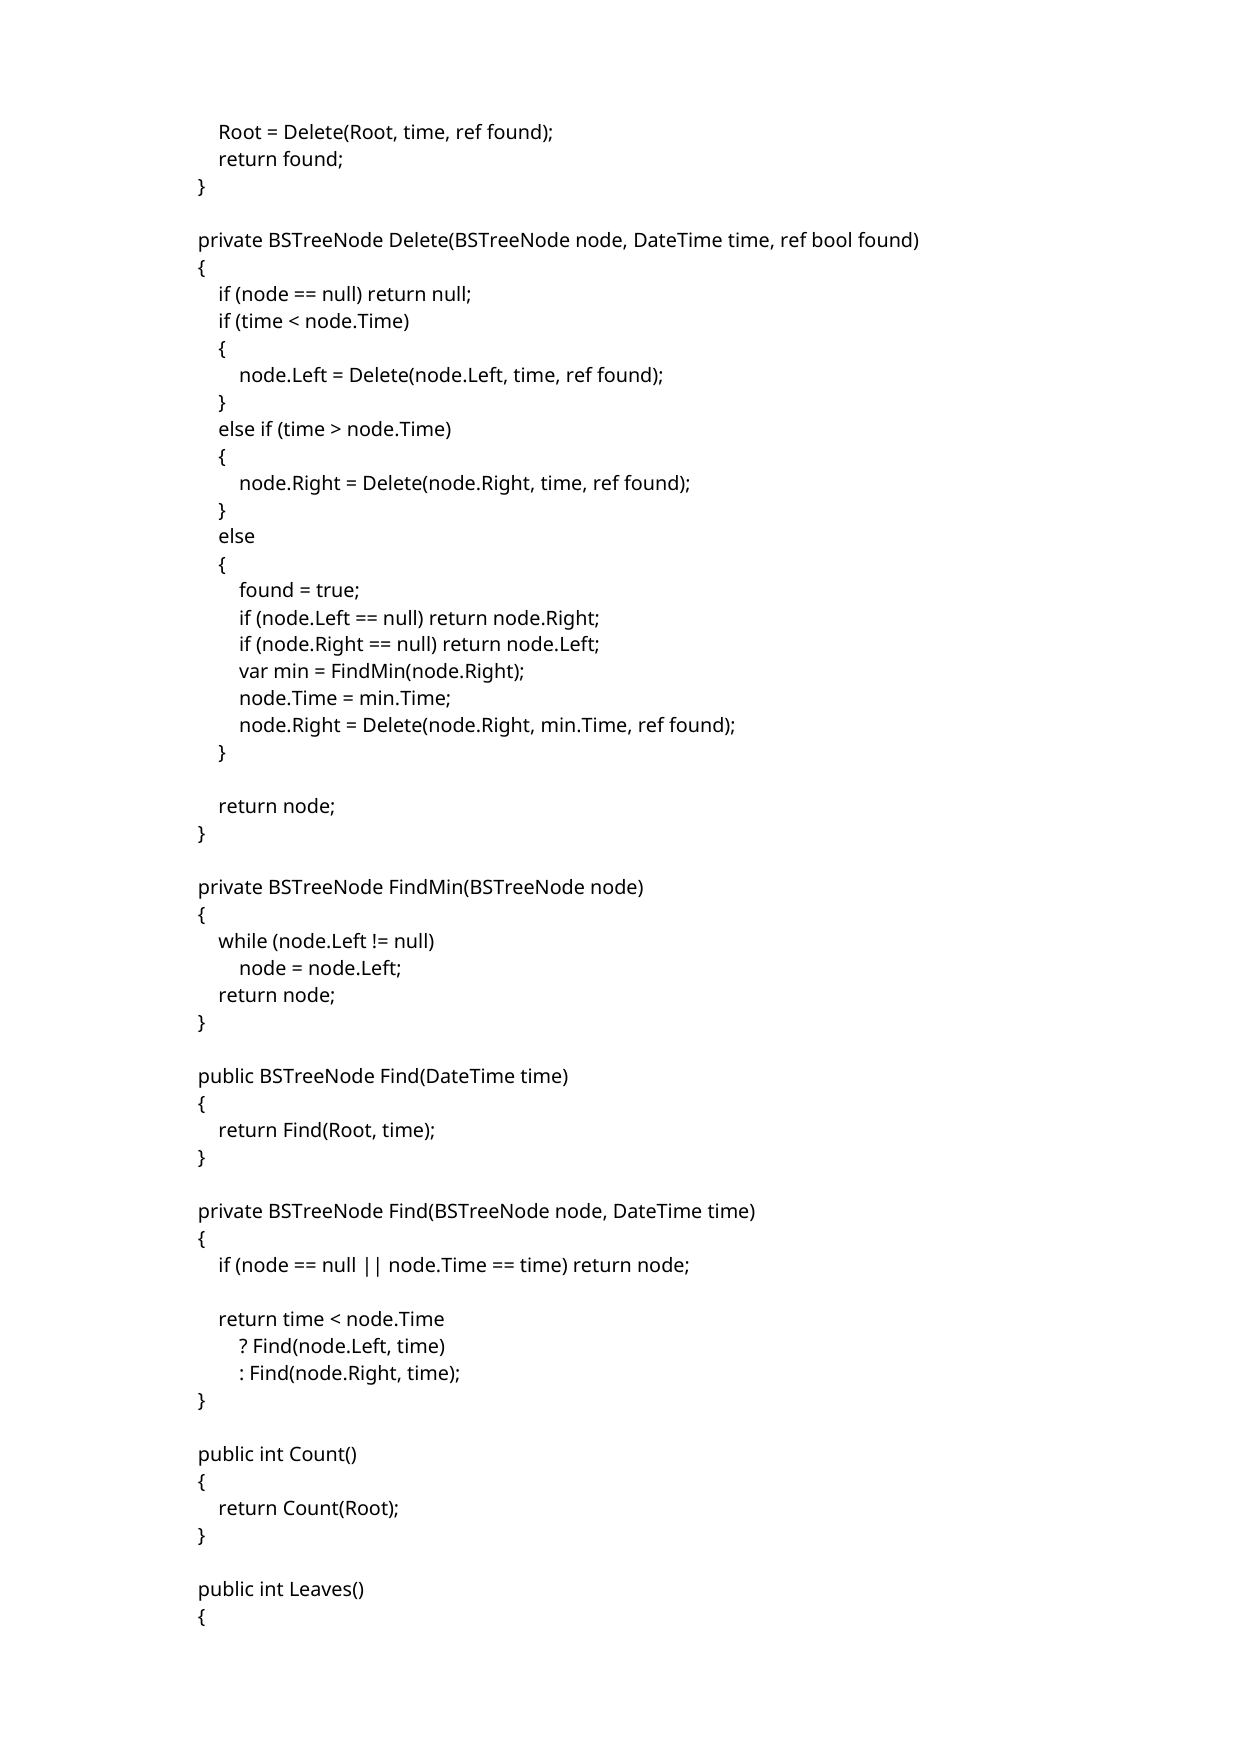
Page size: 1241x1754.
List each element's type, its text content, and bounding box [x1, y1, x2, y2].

text } [177, 1521, 1152, 1548]
text private BSTreeNode Find(BSTreeNode node, DateTime time) [177, 1197, 1152, 1224]
text return found; [177, 145, 1152, 172]
text if (node.Left == null) return node.Right; [177, 604, 1152, 631]
text { [177, 1089, 1152, 1116]
text { [177, 1224, 1152, 1251]
text : Find(node.Right, time); [177, 1359, 1152, 1386]
text return Count(Root); [177, 1494, 1152, 1521]
text public int Count() [177, 1440, 1152, 1467]
text private BSTreeNode Delete(BSTreeNode node, DateTime time, ref bool found) [177, 226, 1152, 253]
text { [177, 550, 1152, 577]
text } [177, 496, 1152, 523]
text while (node.Left != null) [177, 927, 1152, 954]
text return Find(Root, time); [177, 1116, 1152, 1143]
text public int Leaves() [177, 1575, 1152, 1602]
text } [177, 819, 1152, 847]
text else if (time > node.Time) [177, 415, 1152, 442]
text } [177, 739, 1152, 766]
text ? Find(node.Left, time) [177, 1332, 1152, 1359]
text var min = FindMin(node.Right); [177, 658, 1152, 685]
text if (node == null || node.Time == time) return node; [177, 1251, 1152, 1278]
text if (node.Right == null) return node.Left; [177, 631, 1152, 658]
text { [177, 1602, 1152, 1629]
text { [177, 901, 1152, 927]
text } [177, 1008, 1152, 1035]
text found = true; [177, 577, 1152, 604]
text } [177, 172, 1152, 199]
text else [177, 523, 1152, 550]
text private BSTreeNode FindMin(BSTreeNode node) [177, 873, 1152, 901]
text return time < node.Time [177, 1305, 1152, 1332]
text { [177, 1467, 1152, 1494]
text return node; [177, 981, 1152, 1008]
text node.Time = min.Time; [177, 685, 1152, 712]
text node.Left = Delete(node.Left, time, ref found); [177, 361, 1152, 388]
text if (time < node.Time) [177, 307, 1152, 334]
text node = node.Left; [177, 954, 1152, 981]
text } [177, 388, 1152, 415]
text Root = Delete(Root, time, ref found); [177, 118, 1152, 145]
text public BSTreeNode Find(DateTime time) [177, 1062, 1152, 1089]
text } [177, 1386, 1152, 1413]
text { [177, 442, 1152, 469]
text } [177, 1143, 1152, 1170]
text if (node == null) return null; [177, 280, 1152, 307]
text return node; [177, 793, 1152, 819]
text { [177, 334, 1152, 361]
text { [177, 253, 1152, 280]
text node.Right = Delete(node.Right, time, ref found); [177, 469, 1152, 496]
text node.Right = Delete(node.Right, min.Time, ref found); [177, 712, 1152, 739]
